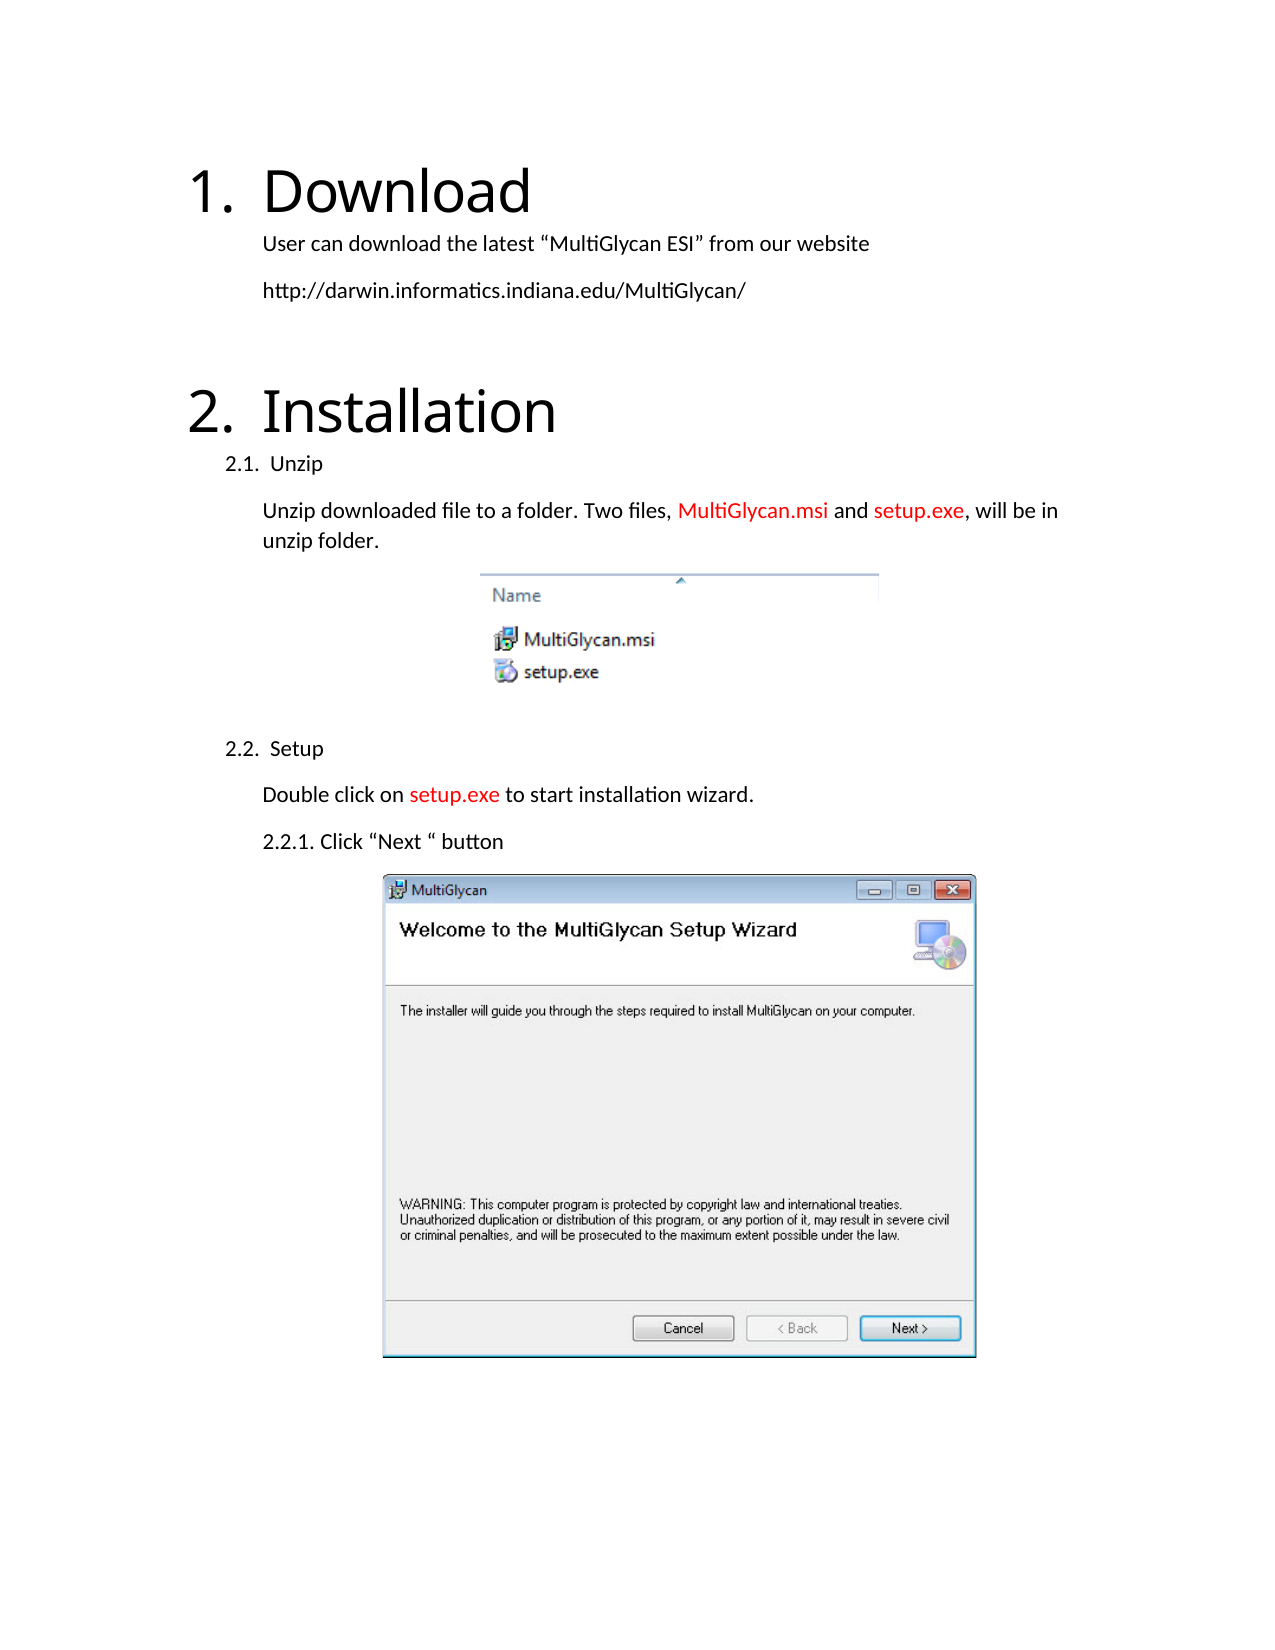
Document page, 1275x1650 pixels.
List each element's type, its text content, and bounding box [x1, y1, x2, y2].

list Click “Next “ button [262, 827, 1097, 856]
picture [382, 874, 977, 1358]
title Installation [187, 370, 1097, 449]
list Unzip [225, 449, 1097, 478]
text http://darwin.informatics.indiana.edu/MultiGlycan/ [262, 276, 1097, 304]
title Download [187, 150, 1097, 229]
text User can download the latest “MultiGlycan ESI” from our website [262, 229, 1097, 257]
text Unzip downloaded file to a folder. Two files, MultiGlycan.msi and setup.exe, will be in unzip folder. [262, 496, 1097, 555]
list Setup [225, 734, 1097, 762]
text Double click on setup.exe to start installation wizard. [262, 781, 1097, 809]
picture [480, 573, 880, 715]
